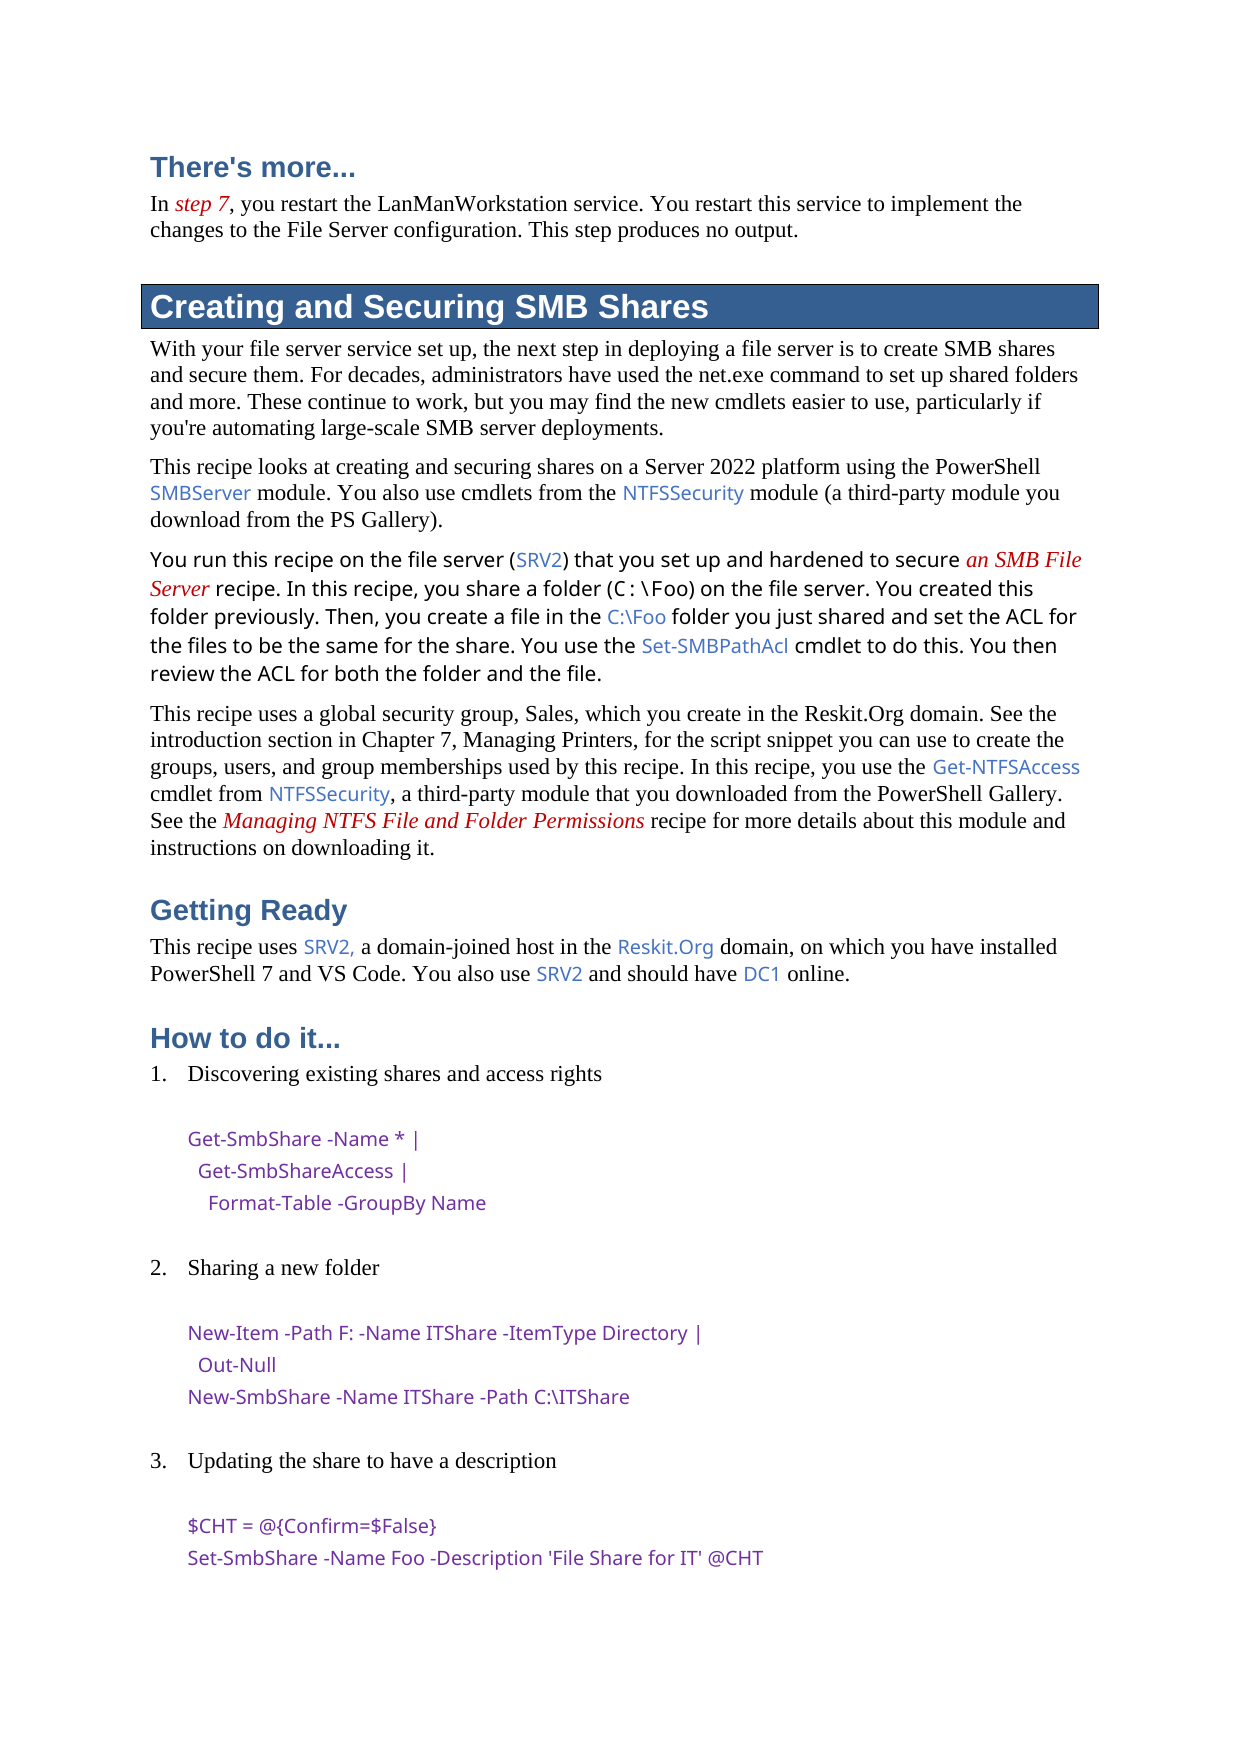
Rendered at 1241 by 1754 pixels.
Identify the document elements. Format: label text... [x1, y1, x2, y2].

text This recipe uses a global security group, Sales, which you create in the Reskit.Org domain. See the introduction section in Chapter 7, Managing Printers, for the script snippet you can use to create the groups, users, and group memberships used by this recipe. In this recipe, you use the Get-NTFSAccess cmdlet from NTFSSecurity, a third-party module that you downloaded from the PowerShell Gallery. See the Managing NTFS File and Folder Permissions recipe for more details about this module and instructions on downloading it. [150, 700, 1090, 860]
text Format-Table -GroupBy Name [187, 1190, 1090, 1217]
text Get-SmbShareAccess | [187, 1157, 1090, 1184]
text Updating the share to have a description [150, 1448, 1090, 1474]
subtitle Creating and Securing SMB Shares [142, 285, 1098, 328]
list Discovering existing shares and access rights [150, 1061, 1053, 1087]
text New-Item -Path F: -Name ITShare -ItemType Directory | [187, 1319, 1090, 1346]
text Set-SmbShare -Name Foo -Description 'File Share for IT' @CHT [187, 1544, 1090, 1572]
text With your file server service set up, the next step in deploying a file server is to create SMB shares and secure them. For decades, administrators have used the net.exe command to set up shared folders and more. These continue to work, but you may find the new cmdlets easier to use, particularly if you're automating large-scale SMB server deployments. [150, 335, 1090, 441]
subtitle How to do it... [150, 1021, 1090, 1054]
text New-SmbShare -Name ITShare -Path C:\ITShare [187, 1383, 1090, 1410]
text In step 7, you restart the LanManWorkstation service. You restart this service to implement the changes to the File Server configuration. This step produces no output. [150, 190, 1090, 242]
text Get-SmbShare -Name * | [187, 1125, 1090, 1152]
text This recipe uses SRV2, a domain-joined host in the Reskit.Org domain, on which you have installed PowerShell 7 and VS Code. You also use SRV2 and should have DC1 online. [150, 933, 1090, 987]
subtitle Getting Ready [150, 893, 1090, 927]
text This recipe looks at creating and securing shares on a Server 2022 platform using the PowerShell SMBServer module. You also use cmdlets from the NTFSSecurity module (a third-party module you download from the PS Gallery). [150, 453, 1090, 533]
text Sharing a new folder [150, 1254, 1090, 1280]
text $CHT = @{Confirm=$False} [187, 1512, 1090, 1539]
subtitle There's more... [150, 150, 1090, 183]
text You run this recipe on the file server (SRV2) that you set up and hardened to secure an SMB File Server recipe. In this recipe, you share a folder (C:\Foo) on the file server. You created this folder previously. Then, you create a file in the C:\Foo folder you just shared and set the ACL for the files to be the same for the share. You use the Set-SMBPathAcl cmdlet to do this. You then review the ACL for both the folder and the file. [150, 545, 1090, 688]
text Out-Null [187, 1351, 1090, 1378]
